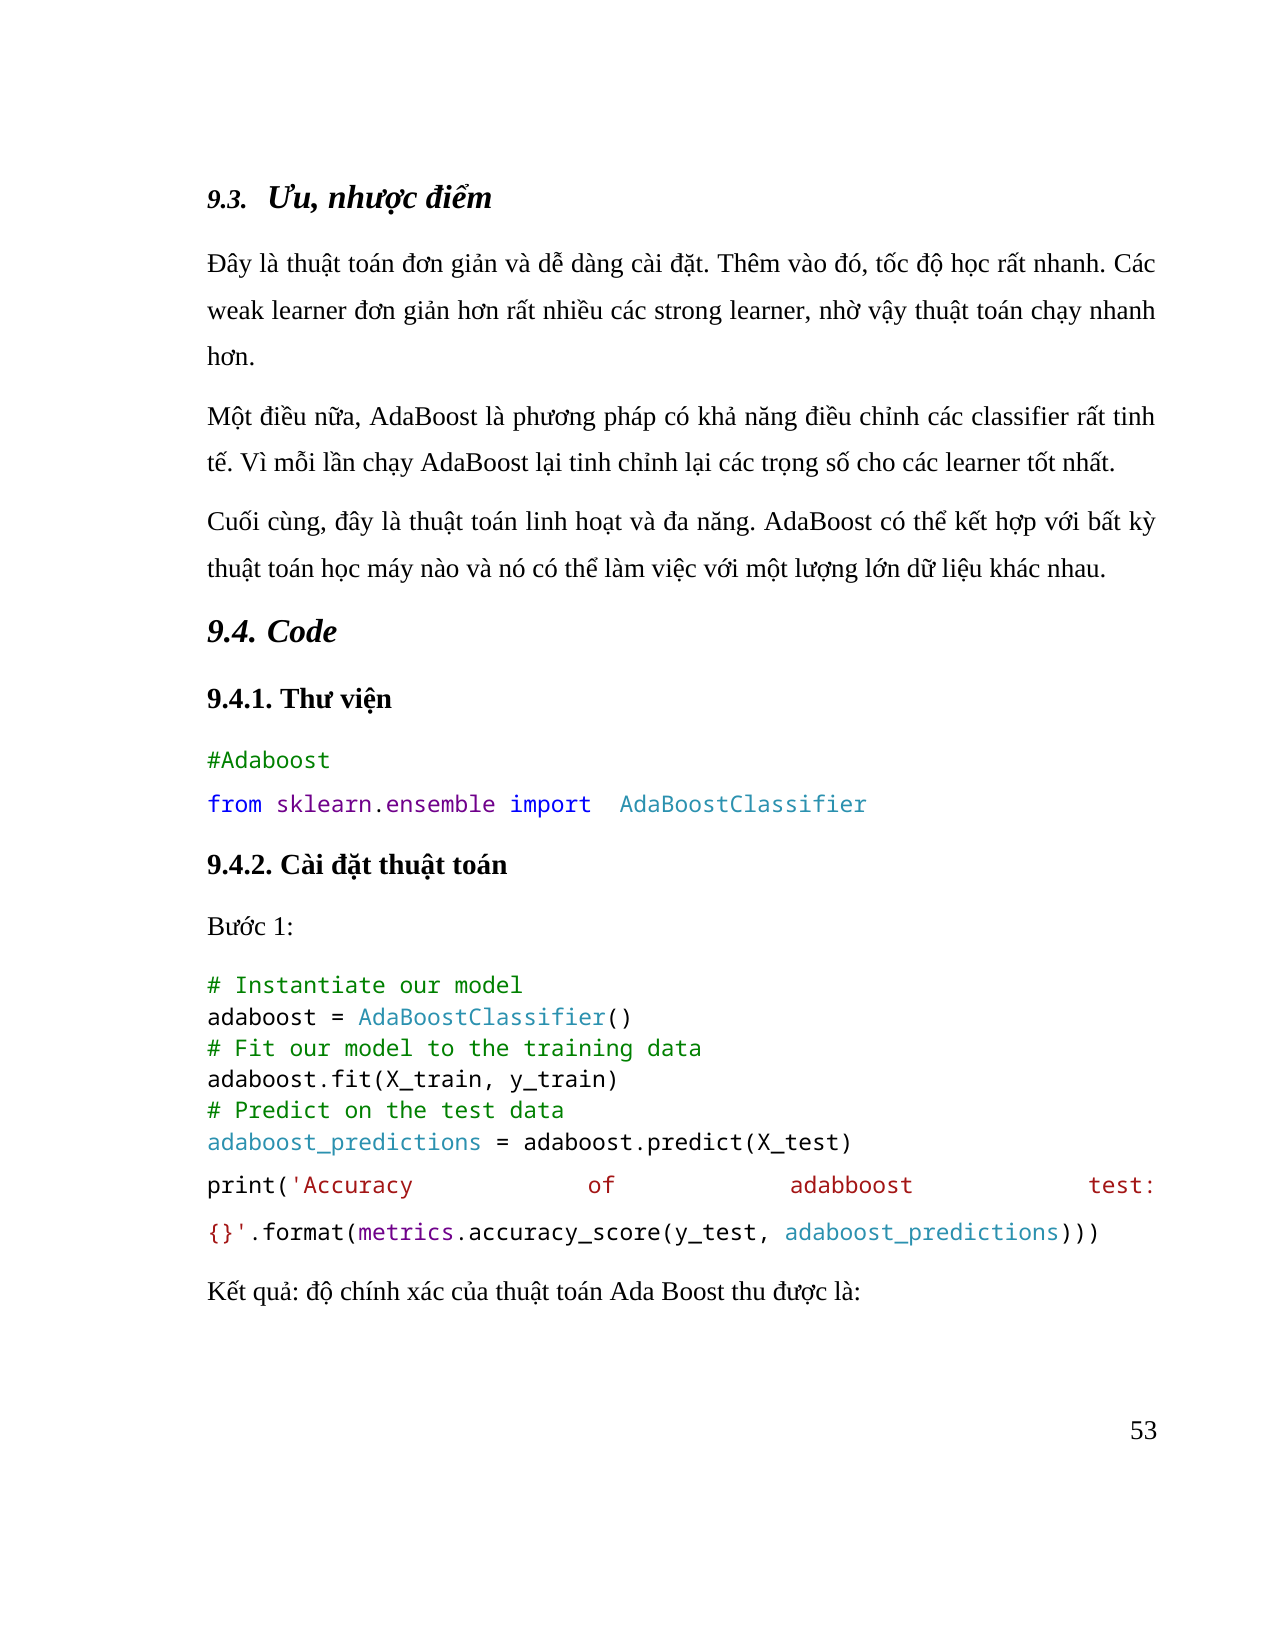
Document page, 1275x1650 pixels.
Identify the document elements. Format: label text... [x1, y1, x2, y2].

text # Predict on the test data [207, 1094, 1157, 1126]
text #Adaboost [207, 744, 1157, 775]
text Cuối cùng, đây là thuật toán linh hoạt và đa năng. AdaBoost có thể kết hợp với bất kỳ thuật toán học máy nào và nó có thể làm việc với một lượng lớn dữ liệu khác nhau. [207, 506, 1157, 583]
text adaboost = AdaBoostClassifier() [207, 1001, 1157, 1032]
list from sklearn.ensemble import AdaBoostClassifier [207, 788, 1157, 819]
subtitle Cài đặt thuật toán [207, 847, 1157, 881]
text adaboost_predictions = adaboost.predict(X_test) [207, 1126, 1157, 1157]
list Kết quả: độ chính xác của thuật toán Ada Boost thu được là: [207, 1276, 1157, 1307]
text # Fit our model to the training data [207, 1032, 1157, 1063]
text adaboost.fit(X_train, y_train) [207, 1063, 1157, 1094]
list print('Accuracy of adabboost test: {}'.format(metrics.accuracy_score(y_test, adaboost_predictions))) [207, 1169, 1157, 1247]
subtitle Ưu, nhược điểm [207, 177, 1157, 216]
text # Instantiate our model [207, 969, 1157, 1001]
text Bước 1: [207, 910, 1157, 941]
subtitle Code [207, 611, 1157, 650]
text Một điều nữa, AdaBoost là phương pháp có khả năng điều chỉnh các classifier rất tinh tế. Vì mỗi lần chạy AdaBoost lại tinh chỉnh lại các trọng số cho các learner tốt nhất. [207, 400, 1157, 477]
subtitle Thư viện [207, 681, 1157, 715]
text Đây là thuật toán đơn giản và dễ dàng cài đặt. Thêm vào đó, tốc độ học rất nhanh. Các weak learner đơn giản hơn rất nhiều các strong learner, nhờ vậy thuật toán chạy nhanh hơn. [207, 247, 1157, 372]
